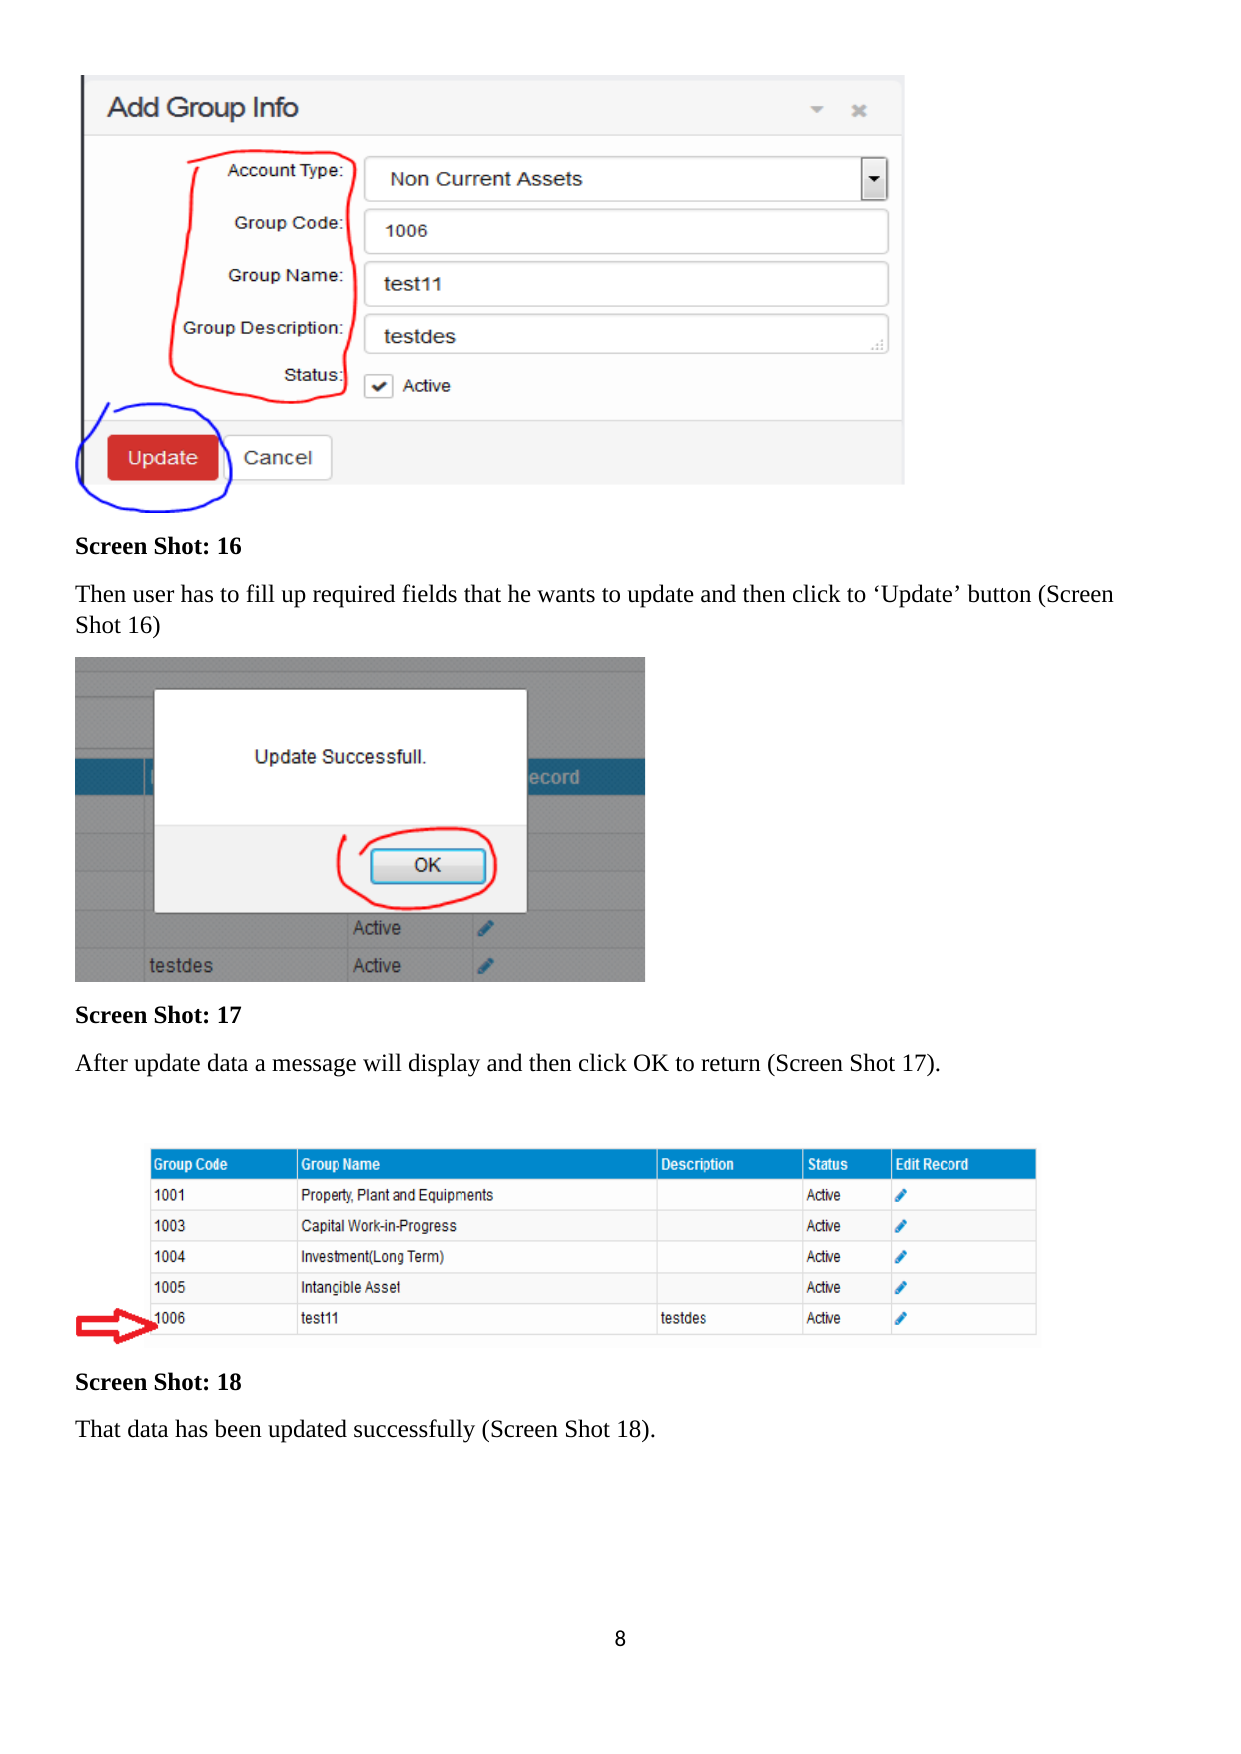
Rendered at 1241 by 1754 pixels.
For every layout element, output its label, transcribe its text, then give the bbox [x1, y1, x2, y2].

picture [75, 1143, 1047, 1348]
text Screen Shot: 16 [75, 531, 1165, 560]
text Screen Shot: 18 [75, 1367, 1165, 1396]
text That data has been updated successfully (Screen Shot 18). [75, 1414, 1165, 1443]
text Then user has to fill up required fields that he wants to update and then click to ‘Update’ button (Screen Shot 16) [75, 579, 1165, 639]
text After update data a message will display and then click OK to return (Screen Shot 17). [75, 1048, 1165, 1077]
picture [75, 657, 646, 982]
text Screen Shot: 17 [75, 1000, 1165, 1029]
picture [75, 75, 905, 513]
